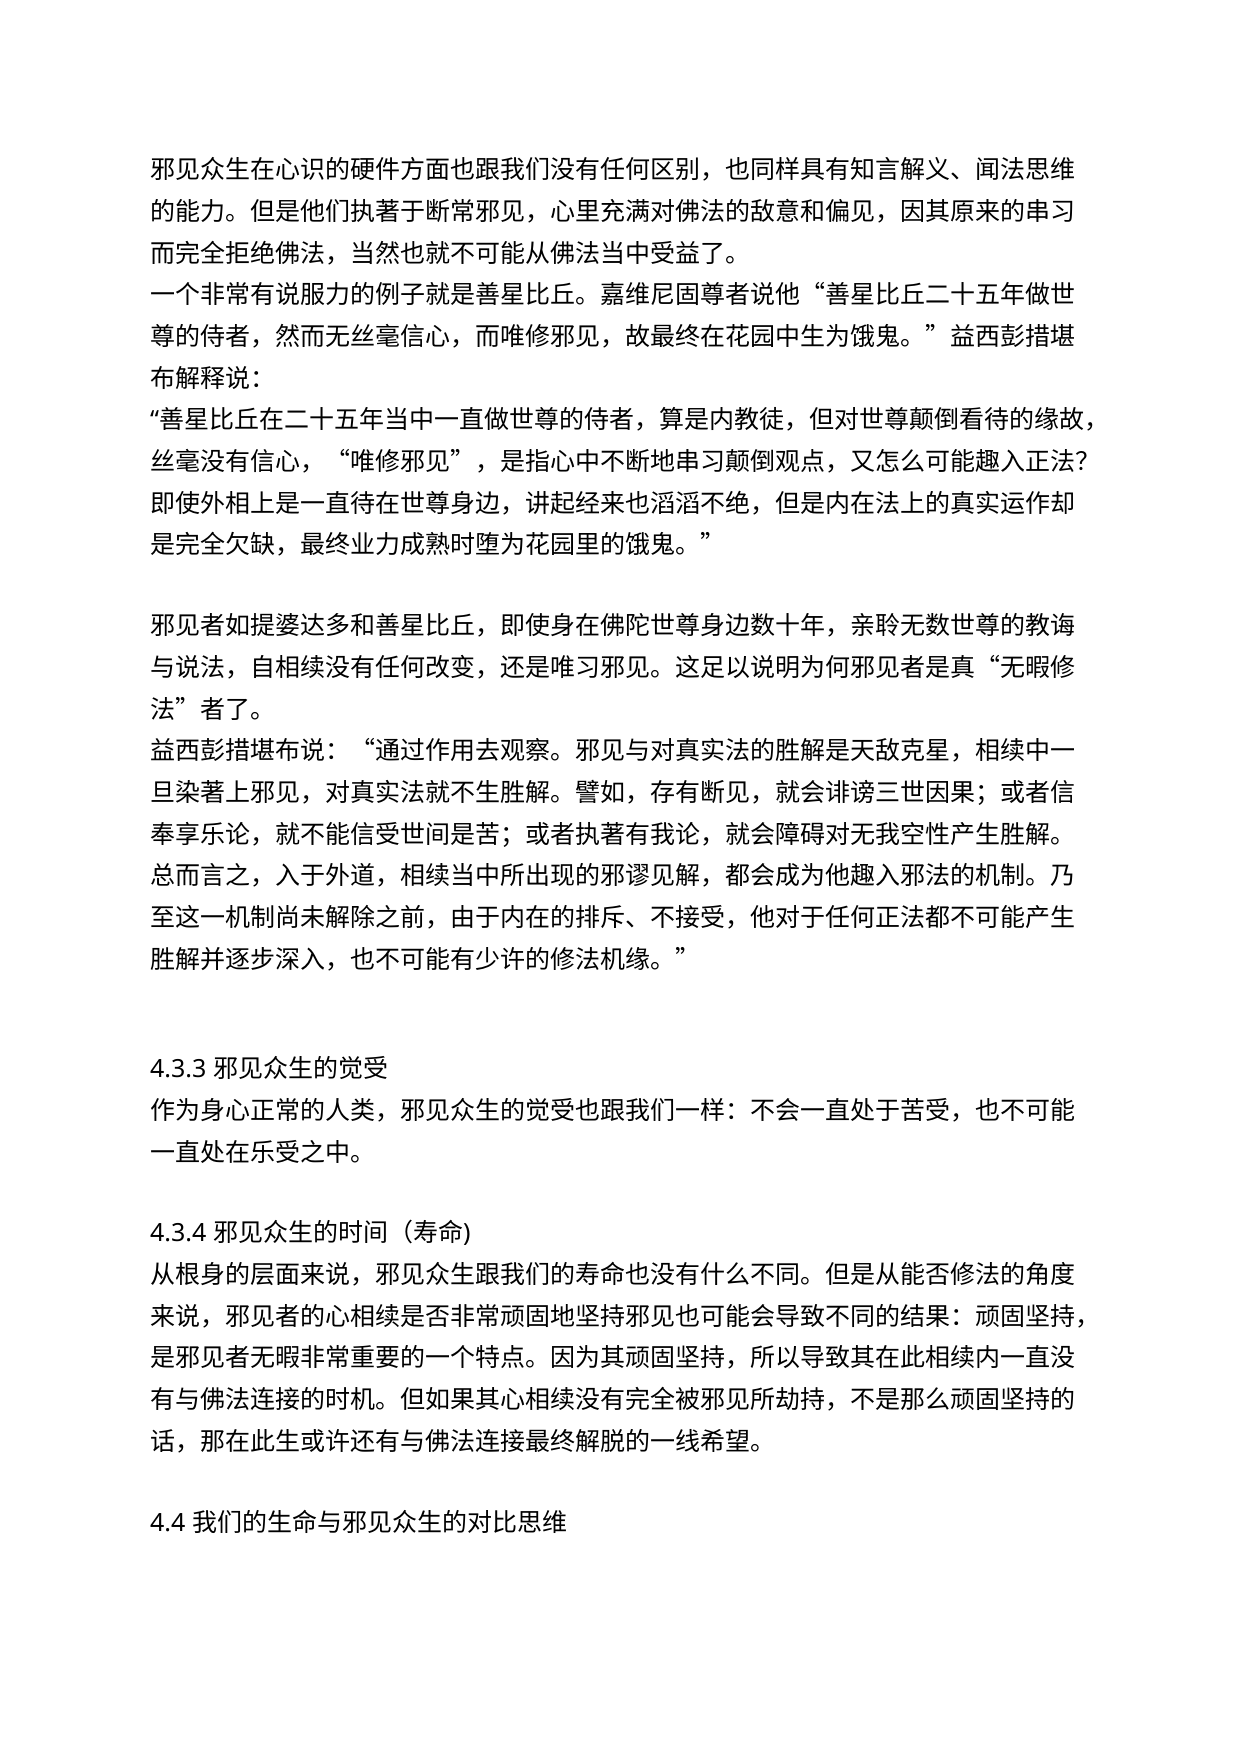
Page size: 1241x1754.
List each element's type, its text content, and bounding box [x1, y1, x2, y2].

text 一个非常有说服力的例子就是善星比丘。嘉维尼固尊者说他“善星比丘二十五年做世尊的侍者，然而无丝毫信心，而唯修邪见，故最终在花园中生为饿鬼。”益西彭措堪布解释说： “善星比丘在二十五年当中一直做世尊的侍者，算是内教徒，但对世尊颠倒看待的缘故，丝毫没有信心，“唯修邪见”，是指心中不断地串习颠倒观点，又怎么可能趣入正法？即使外相上是一直待在世尊身边，讲起经来也滔滔不绝，但是内在法上的真实运作却是完全欠缺，最终业力成熟时堕为花园里的饿鬼。” [150, 275, 1090, 561]
text 作为身心正常的人类，邪见众生的觉受也跟我们一样：不会一直处于苦受，也不可能一直处在乐受之中。 [150, 1090, 1090, 1168]
text 从根身的层面来说，邪见众生跟我们的寿命也没有什么不同。但是从能否修法的角度来说，邪见者的心相续是否非常顽固地坚持邪见也可能会导致不同的结果：顽固坚持，是邪见者无暇非常重要的一个特点。因为其顽固坚持，所以导致其在此相续内一直没有与佛法连接的时机。但如果其心相续没有完全被邪见所劫持，不是那么顽固坚持的话，那在此生或许还有与佛法连接最终解脱的一线希望。 [150, 1254, 1090, 1457]
text 邪见众生在心识的硬件方面也跟我们没有任何区别，也同样具有知言解义、闻法思维的能力。但是他们执著于断常邪见，心里充满对佛法的敌意和偏见，因其原来的串习而完全拒绝佛法，当然也就不可能从佛法当中受益了。 [150, 150, 1090, 269]
text 4.3.4 邪见众生的时间（寿命) [150, 1213, 1090, 1249]
text 4.3.3 邪见众生的觉受 [150, 1049, 1090, 1085]
text 4.4 我们的生命与邪见众生的对比思维 [150, 1502, 1090, 1538]
text 邪见者如提婆达多和善星比丘，即使身在佛陀世尊身边数十年，亲聆无数世尊的教诲与说法，自相续没有任何改变，还是唯习邪见。这足以说明为何邪见者是真“无暇修法”者了。 [150, 606, 1090, 725]
text 益西彭措堪布说：“通过作用去观察。邪见与对真实法的胜解是天敌克星，相续中一旦染著上邪见，对真实法就不生胜解。譬如，存有断见，就会诽谤三世因果；或者信奉享乐论，就不能信受世间是苦；或者执著有我论，就会障碍对无我空性产生胜解。总而言之，入于外道，相续当中所出现的邪谬见解，都会成为他趣入邪法的机制。乃至这一机制尚未解除之前，由于内在的排斥、不接受，他对于任何正法都不可能产生胜解并逐步深入，也不可能有少许的修法机缘。” [150, 731, 1090, 1006]
